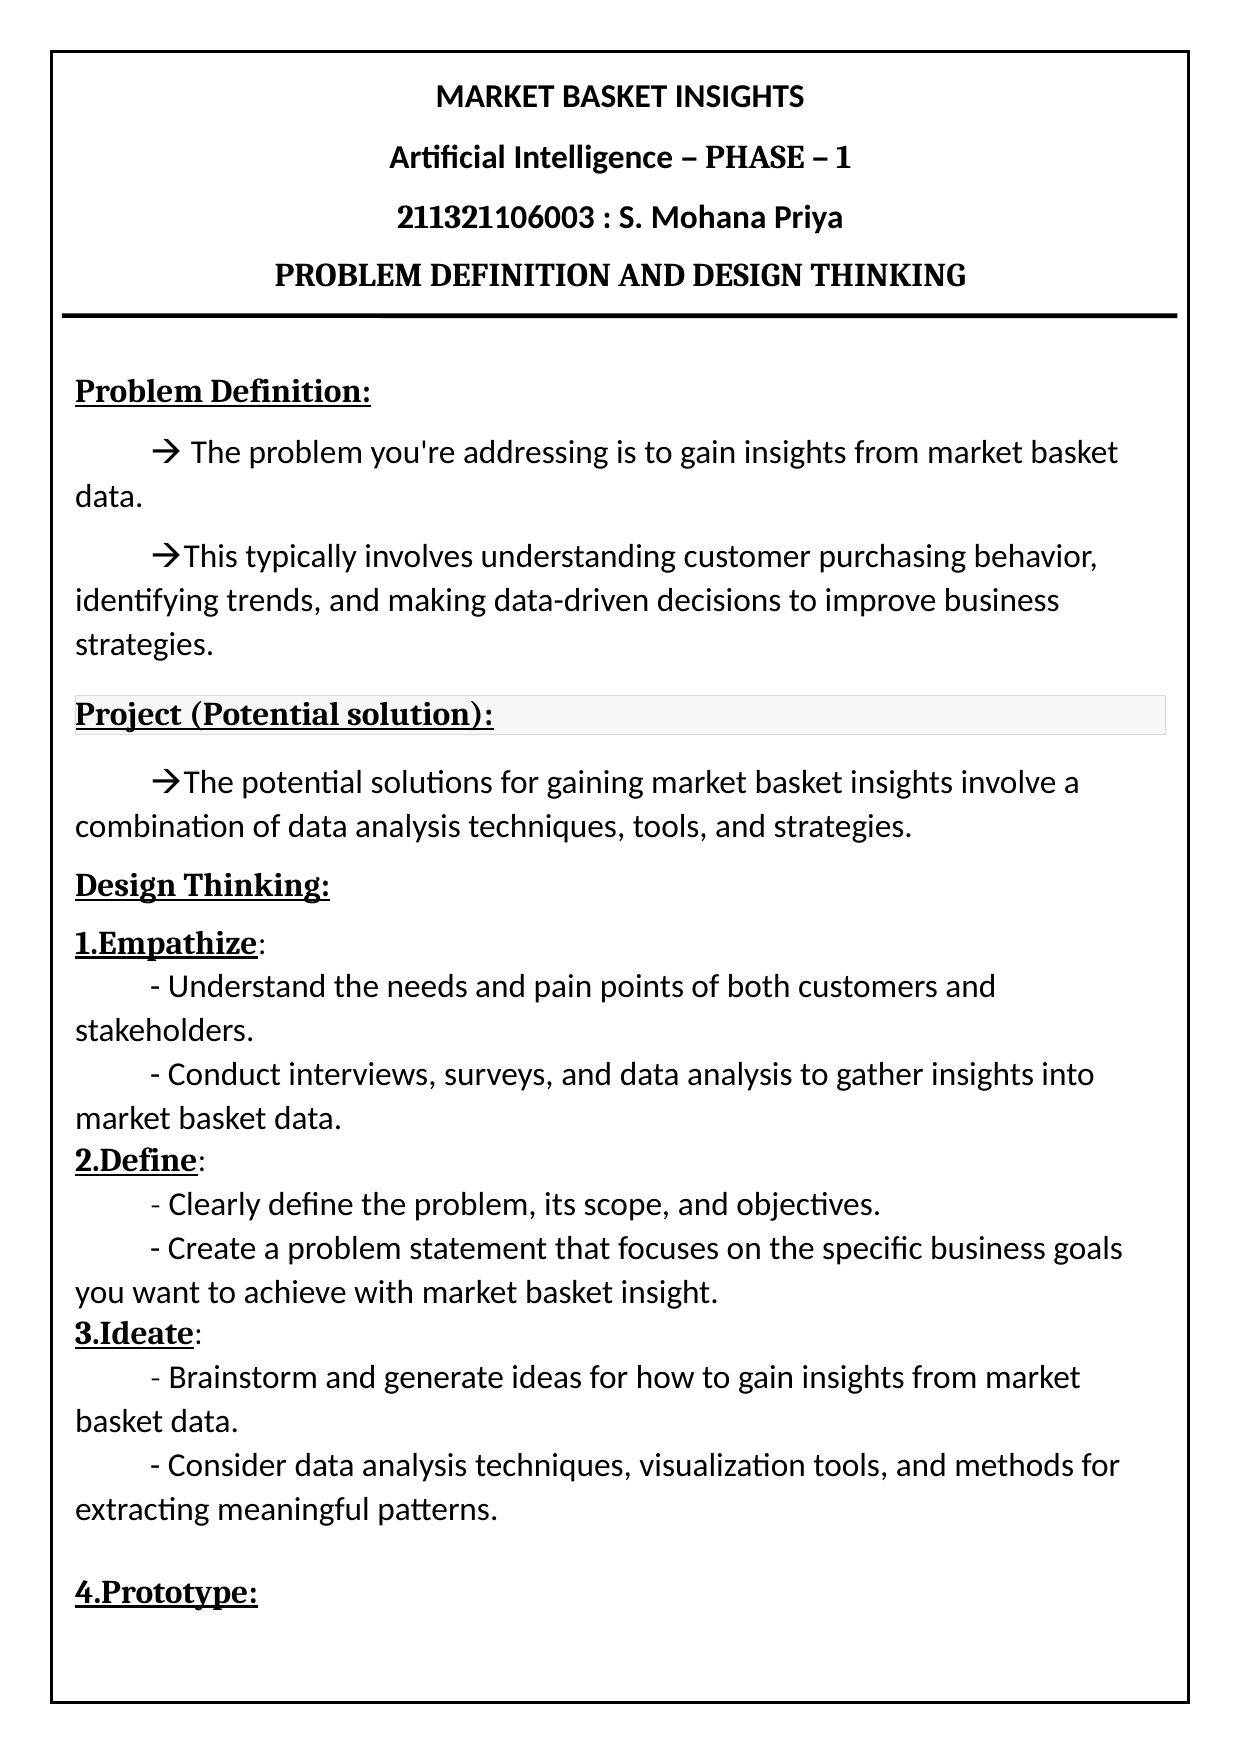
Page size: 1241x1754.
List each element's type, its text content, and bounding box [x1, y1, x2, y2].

list 4.Prototype: [75, 1573, 1165, 1611]
text PROBLEM DEFINITION AND DESIGN THINKING [75, 257, 1165, 295]
list 2.Define: [75, 1141, 1165, 1180]
list - Brainstorm and generate ideas for how to gain insights from market basket data. [75, 1356, 1165, 1441]
text MARKET BASKET INSIGHTS [75, 75, 1165, 116]
text Project (Potential solution): [76, 696, 1165, 734]
text Artificial Intelligence – PHASE – 1 [75, 136, 1165, 176]
text 211321106003 : S. Mohana Priya [75, 196, 1165, 237]
text The potential solutions for gaining market basket insights involve a combination of data analysis techniques, tools, and strategies. [75, 762, 1165, 846]
list 1.Empathize: [75, 924, 1165, 962]
list - Consider data analysis techniques, visualization tools, and methods for extracting meaningful patterns. [75, 1444, 1165, 1528]
list - Understand the needs and pain points of both customers and stakeholders. [75, 966, 1165, 1050]
text Problem Definition: [75, 373, 1165, 411]
list - Conduct interviews, surveys, and data analysis to gather insights into market basket data. [75, 1053, 1165, 1138]
text Design Thinking: [75, 866, 1165, 904]
list 3.Ideate: [75, 1314, 1165, 1353]
list - Clearly define the problem, its scope, and objectives. [75, 1183, 1165, 1223]
text This typically involves understanding customer purchasing behavior, identifying trends, and making data-driven decisions to improve business strategies. [75, 536, 1165, 664]
text The problem you're addressing is to gain insights from market basket data. [75, 431, 1165, 516]
list - Create a problem statement that focuses on the specific business goals you want to achieve with market basket insight. [75, 1227, 1165, 1311]
